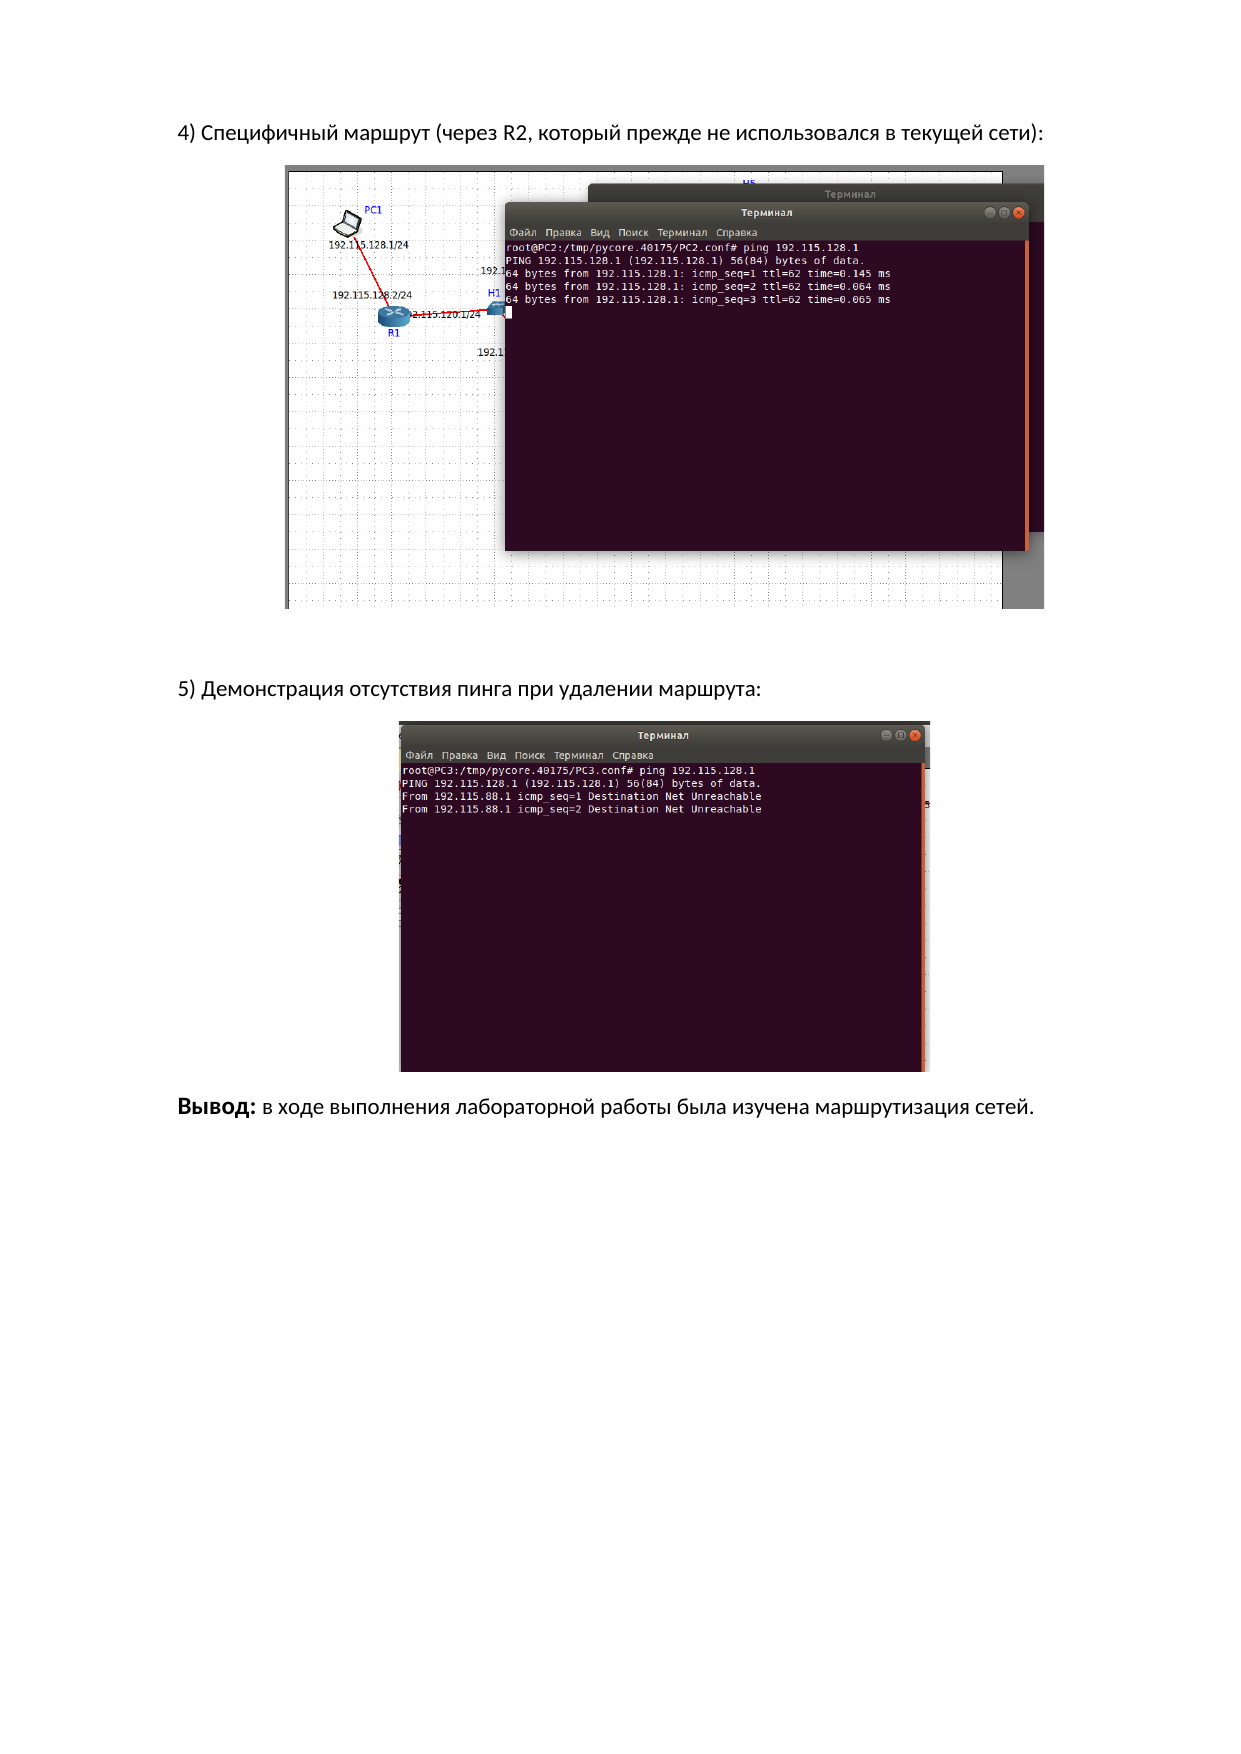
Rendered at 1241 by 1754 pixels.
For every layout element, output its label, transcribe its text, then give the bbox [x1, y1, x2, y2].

text 5) Демонстрация отсутствия пинга при удалении маршрута: [177, 674, 1152, 702]
text 4) Специфичный маршрут (через R2, который прежде не использовался в текущей сети): [177, 118, 1152, 146]
text Вывод: в ходе выполнения лабораторной работы была изучена маршрутизация сетей. [177, 1090, 1152, 1121]
picture [398, 721, 930, 1072]
picture [284, 165, 1045, 609]
